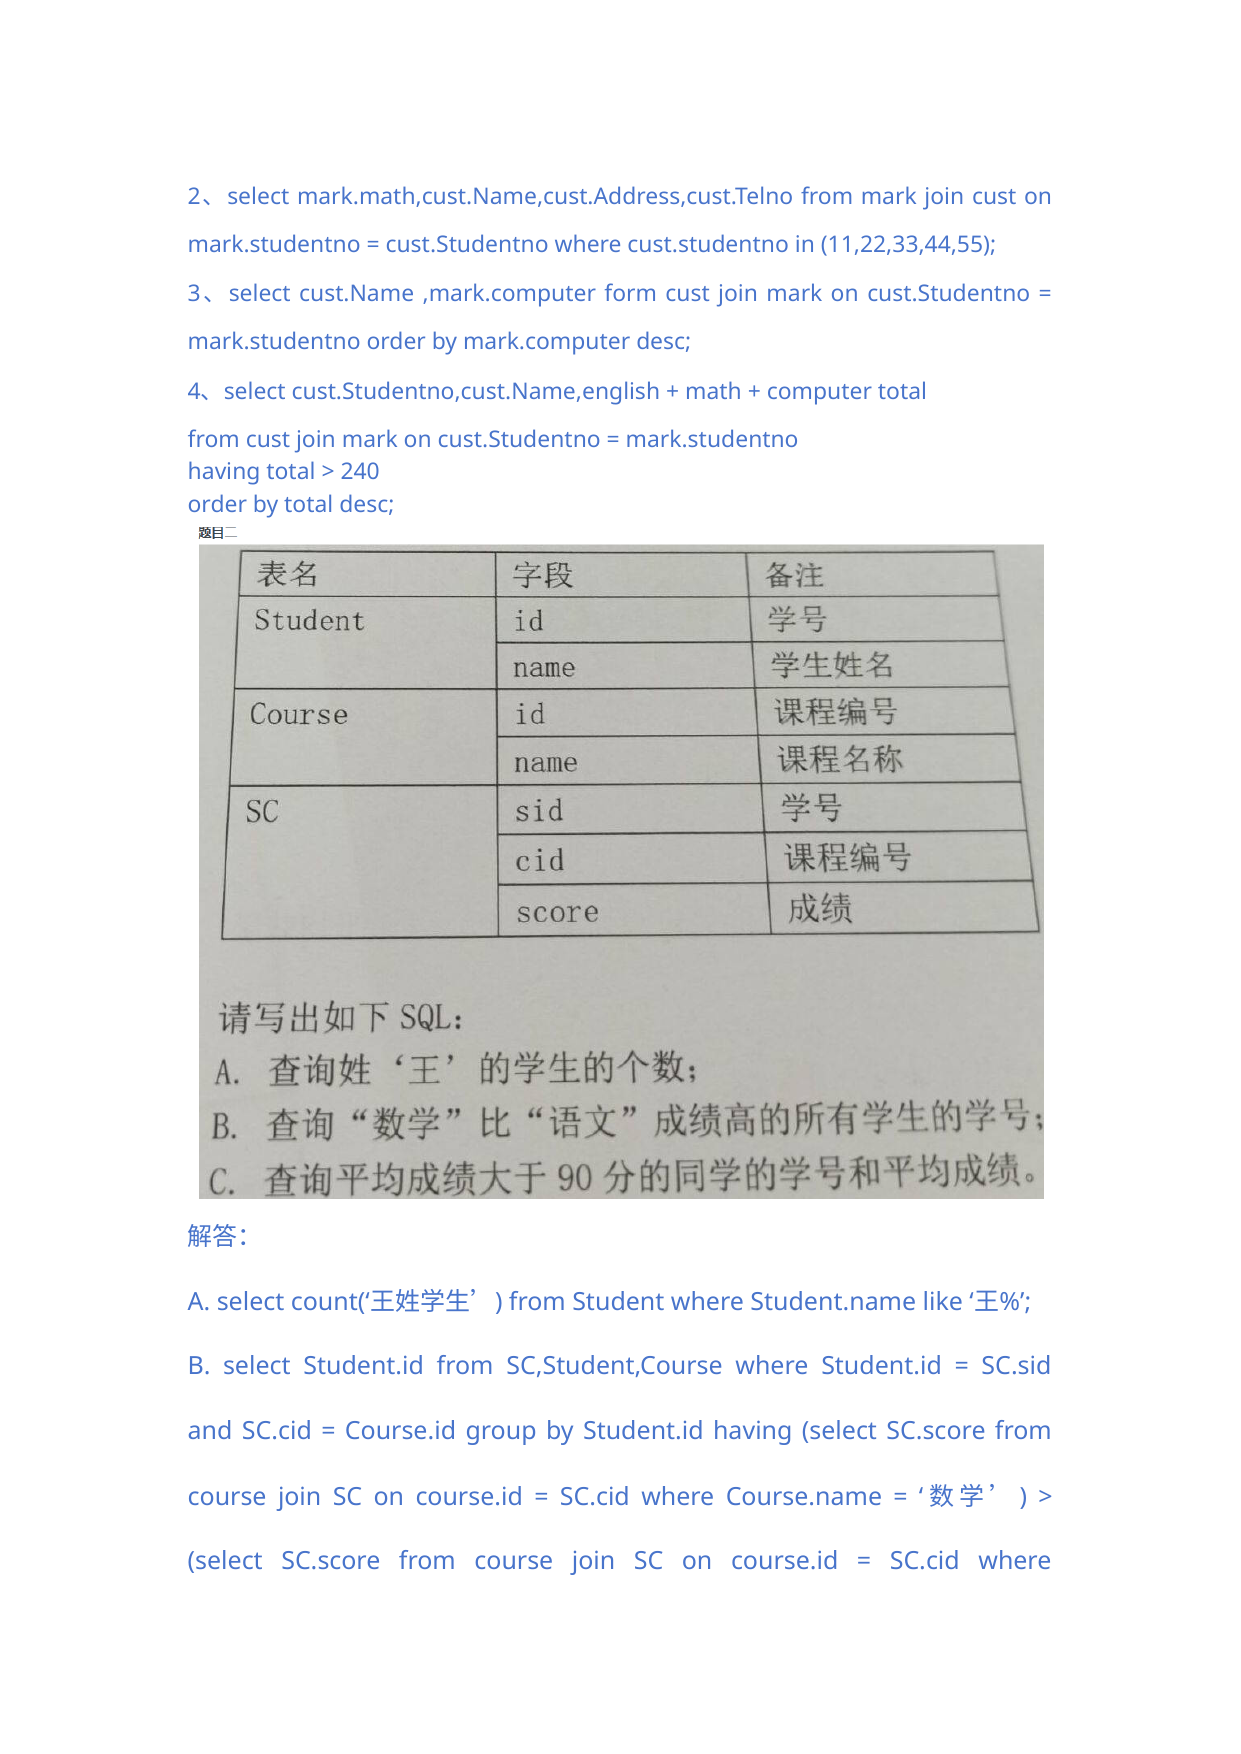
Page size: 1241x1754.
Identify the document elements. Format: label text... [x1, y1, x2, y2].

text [187, 1202, 1053, 1592]
text 4、select cust.Studentno,cust.Name,english + math + computer total [187, 357, 1053, 422]
text 2、select mark.math,cust.Name,cust.Address,cust.Telno from mark join cust on mark.studentno = cust.Studentno where cust.studentno in (11,22,33,44,55); [187, 162, 1053, 259]
text from cust join mark on cust.Studentno = mark.studentno [187, 422, 1053, 454]
text 3、select cust.Name ,mark.computer form cust join mark on cust.Studentno = mark.studentno order by mark.computer desc; [187, 259, 1053, 357]
text having total > 240 [187, 454, 1053, 487]
picture [187, 519, 1052, 1199]
text order by total desc; [187, 487, 1053, 519]
